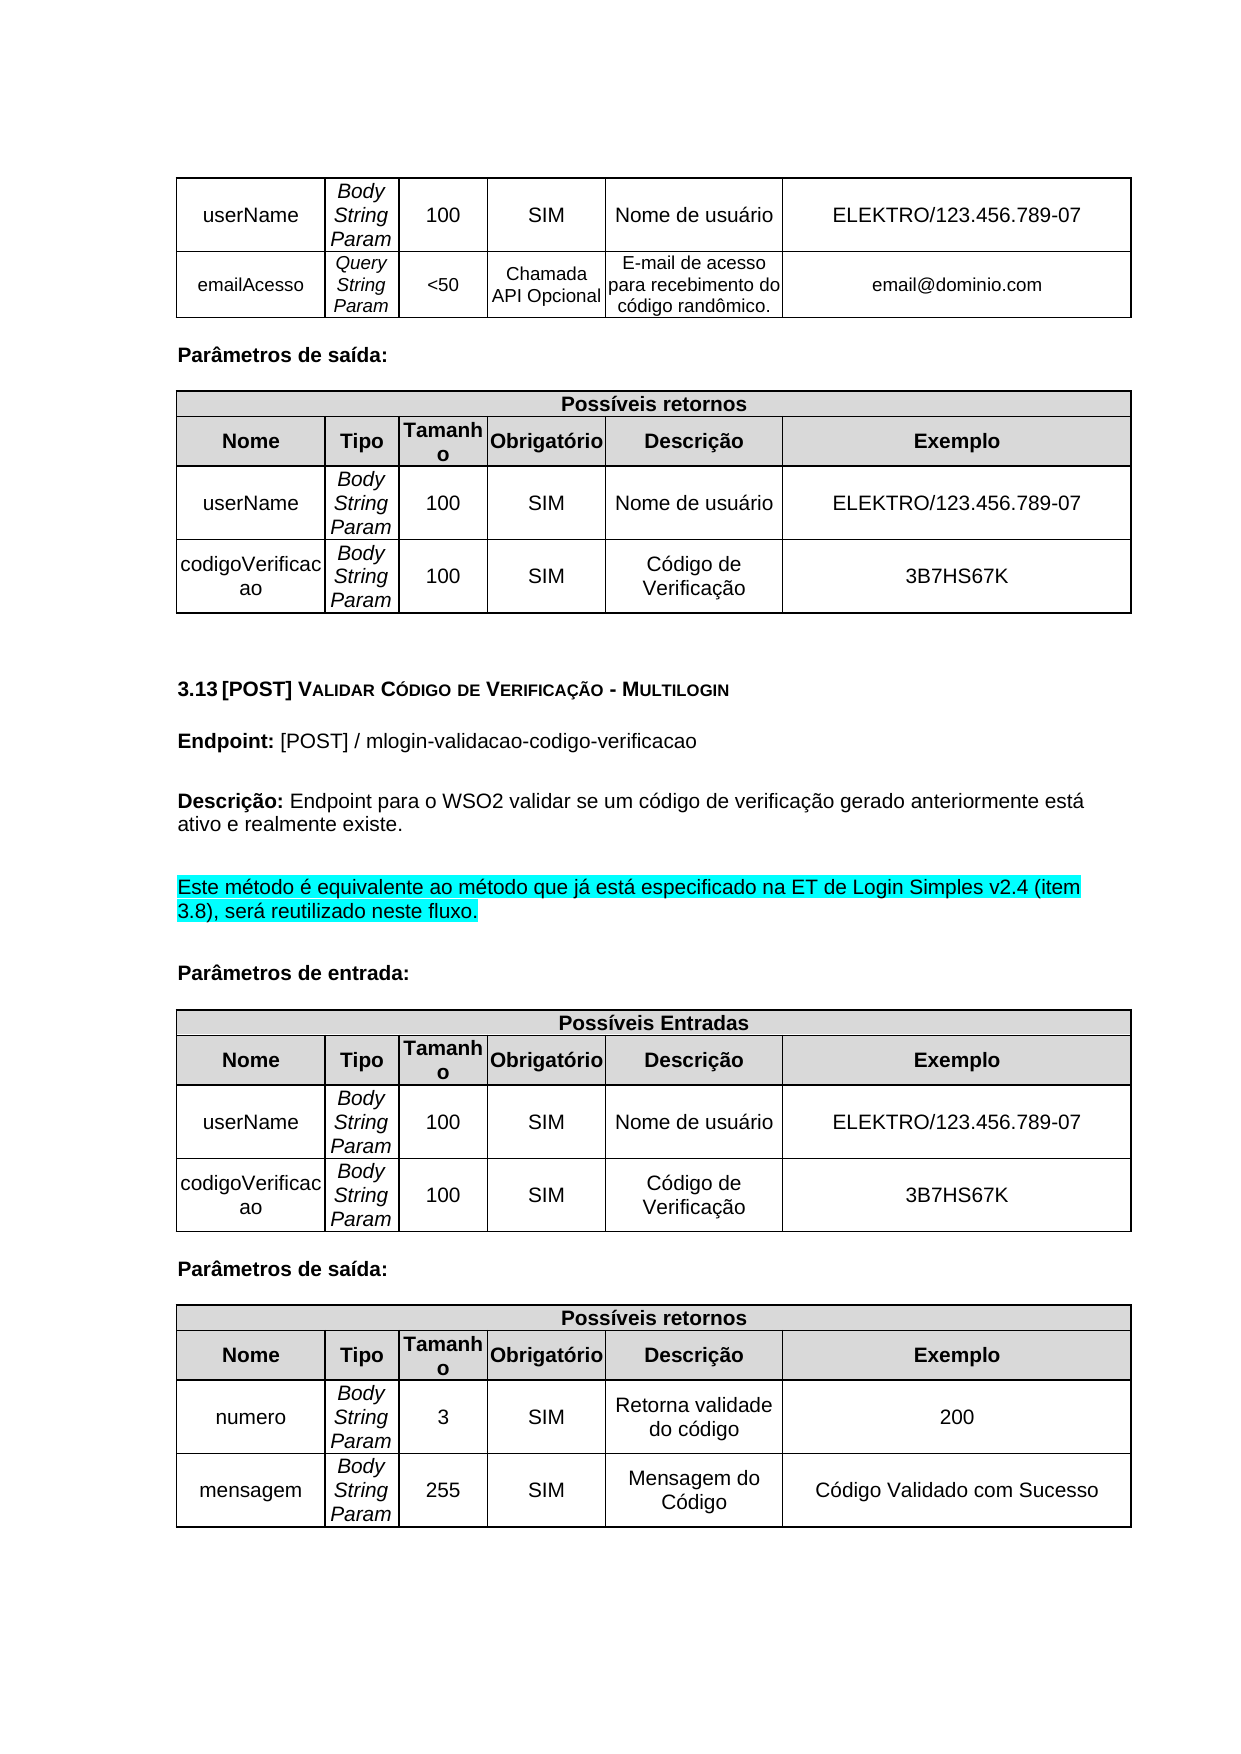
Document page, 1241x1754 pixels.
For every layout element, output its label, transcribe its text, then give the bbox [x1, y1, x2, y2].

table_cell ELEKTRO/123.456.789-07 [783, 467, 1130, 539]
table_cell Body String Param [326, 1454, 398, 1526]
table_cell Body String Param [326, 1086, 398, 1157]
table_header Possíveis Entradas [177, 1011, 1130, 1034]
table_cell Body String Param [326, 467, 398, 539]
table_cell E-mail de acesso para recebimento do código randômico. [606, 252, 782, 317]
table_cell Body String Param [326, 179, 398, 251]
table_cell 100 [400, 179, 487, 251]
table_header Possíveis retornos [177, 1306, 1130, 1330]
table_cell Mensagem do Código [606, 1454, 782, 1526]
table_cell Tamanho [400, 417, 487, 465]
table_header Possíveis retornos [177, 392, 1130, 416]
table_cell 3B7HS67K [783, 1159, 1130, 1231]
table_cell codigoVerificacao [177, 540, 324, 612]
table_cell codigoVerificacao [177, 1159, 324, 1231]
table_cell 3 [400, 1381, 487, 1453]
table_cell Nome [177, 417, 324, 465]
table_cell 100 [400, 467, 487, 539]
table_cell SIM [488, 467, 605, 539]
table_cell 100 [400, 1159, 487, 1231]
text Descrição: Endpoint para o WSO2 validar se um código de verificação gerado anteriormente está ativo e realmente existe. [177, 791, 1122, 836]
table_cell Retorna validade do código [606, 1381, 782, 1453]
table_cell SIM [488, 1159, 605, 1231]
subtitle [POST] Validar Código de Verificação - Multilogin [177, 677, 1122, 701]
table_cell <50 [400, 252, 487, 317]
table_cell emailAcesso [177, 252, 324, 317]
table_cell Código Validado com Sucesso [783, 1454, 1130, 1526]
table_cell numero [177, 1381, 324, 1453]
table_cell SIM [488, 540, 605, 612]
table_cell Código de Verificação [606, 1159, 782, 1231]
table_cell Código de Verificação [606, 540, 782, 612]
table_cell Body String Param [326, 540, 398, 612]
table_cell 200 [783, 1381, 1130, 1453]
table_cell ELEKTRO/123.456.789-07 [783, 179, 1130, 251]
table_cell Query String Param [326, 252, 398, 317]
text Parâmetros de saída: [177, 342, 1122, 366]
table_cell mensagem [177, 1454, 324, 1526]
table_cell Nome [177, 1331, 324, 1379]
table_cell SIM [488, 1454, 605, 1526]
table_cell 100 [400, 1086, 487, 1157]
table_cell SIM [488, 179, 605, 251]
table_cell userName [177, 1086, 324, 1157]
text Este método é equivalente ao método que já está especificado na ET de Login Simples v2.4 (item 3.8), será reutilizado neste fluxo. [177, 874, 1122, 922]
table_cell Tamanho [400, 1036, 487, 1084]
table_cell 3B7HS67K [783, 540, 1130, 612]
table_cell Nome de usuário [606, 179, 782, 251]
table_cell Chamada API Opcional [488, 252, 605, 317]
table_cell Tamanho [400, 1331, 487, 1379]
table_cell Body String Param [326, 1159, 398, 1231]
table_cell Descrição [606, 1036, 782, 1084]
table_cell userName [177, 467, 324, 539]
table_cell Obrigatório [488, 417, 605, 465]
table_cell Nome de usuário [606, 1086, 782, 1157]
table_cell userName [177, 179, 324, 251]
table_cell Tipo [326, 1036, 398, 1084]
table_cell SIM [488, 1381, 605, 1453]
table_cell SIM [488, 1086, 605, 1157]
text Parâmetros de saída: [177, 1256, 1122, 1280]
table_cell Tipo [326, 417, 398, 465]
table_cell 255 [400, 1454, 487, 1526]
table_cell Exemplo [783, 417, 1130, 465]
table_cell Obrigatório [488, 1036, 605, 1084]
table_cell Body String Param [326, 1381, 398, 1453]
table_cell Descrição [606, 1331, 782, 1379]
table_cell Exemplo [783, 1331, 1130, 1379]
table_cell Nome de usuário [606, 467, 782, 539]
table_cell Exemplo [783, 1036, 1130, 1084]
text Endpoint: [POST] / mlogin-validacao-codigo-verificacao [177, 728, 1122, 752]
table_cell Descrição [606, 417, 782, 465]
table_cell Obrigatório [488, 1331, 605, 1379]
text Parâmetros de entrada: [177, 961, 1122, 985]
table_cell 100 [400, 540, 487, 612]
table_cell ELEKTRO/123.456.789-07 [783, 1086, 1130, 1157]
table_cell Tipo [326, 1331, 398, 1379]
table_cell email@dominio.com [783, 252, 1130, 317]
table_cell Nome [177, 1036, 324, 1084]
